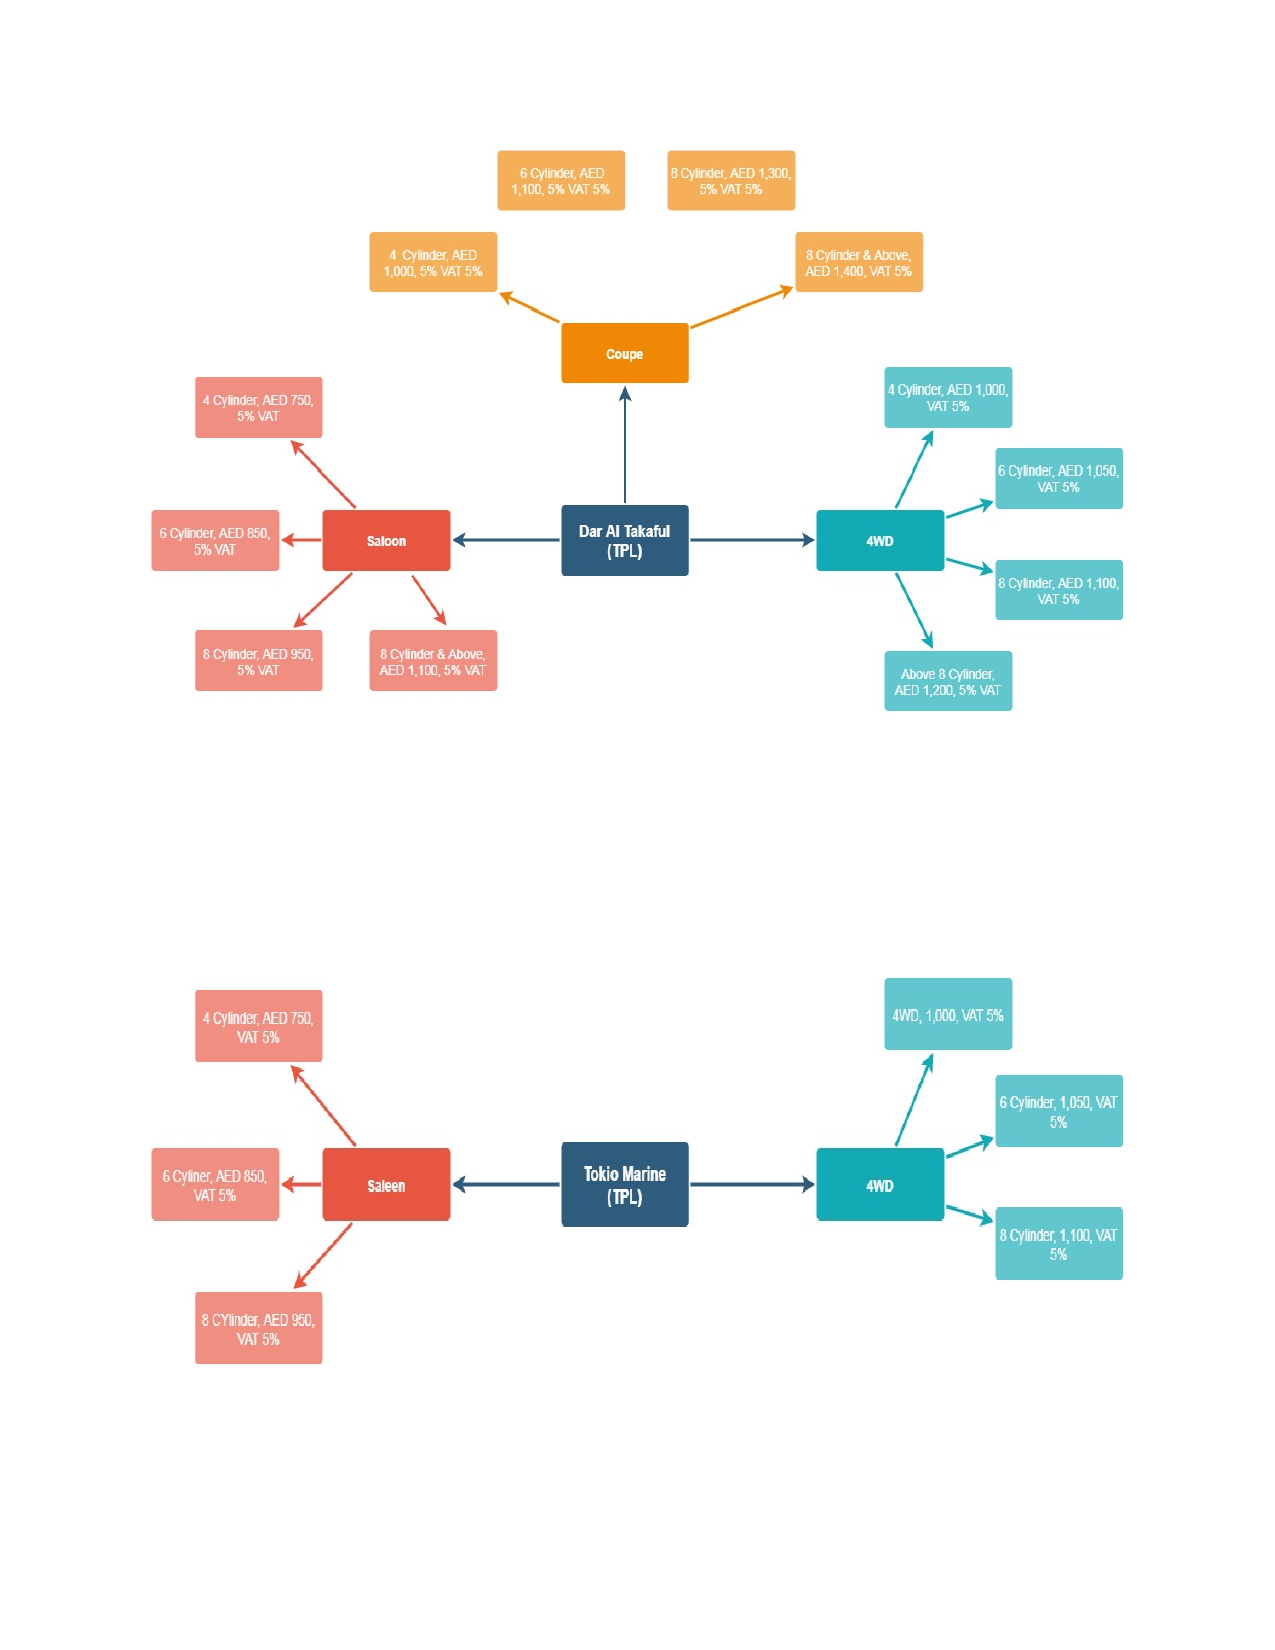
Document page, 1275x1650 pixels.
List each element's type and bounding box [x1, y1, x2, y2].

picture [150, 976, 1124, 1366]
picture [150, 150, 1124, 714]
